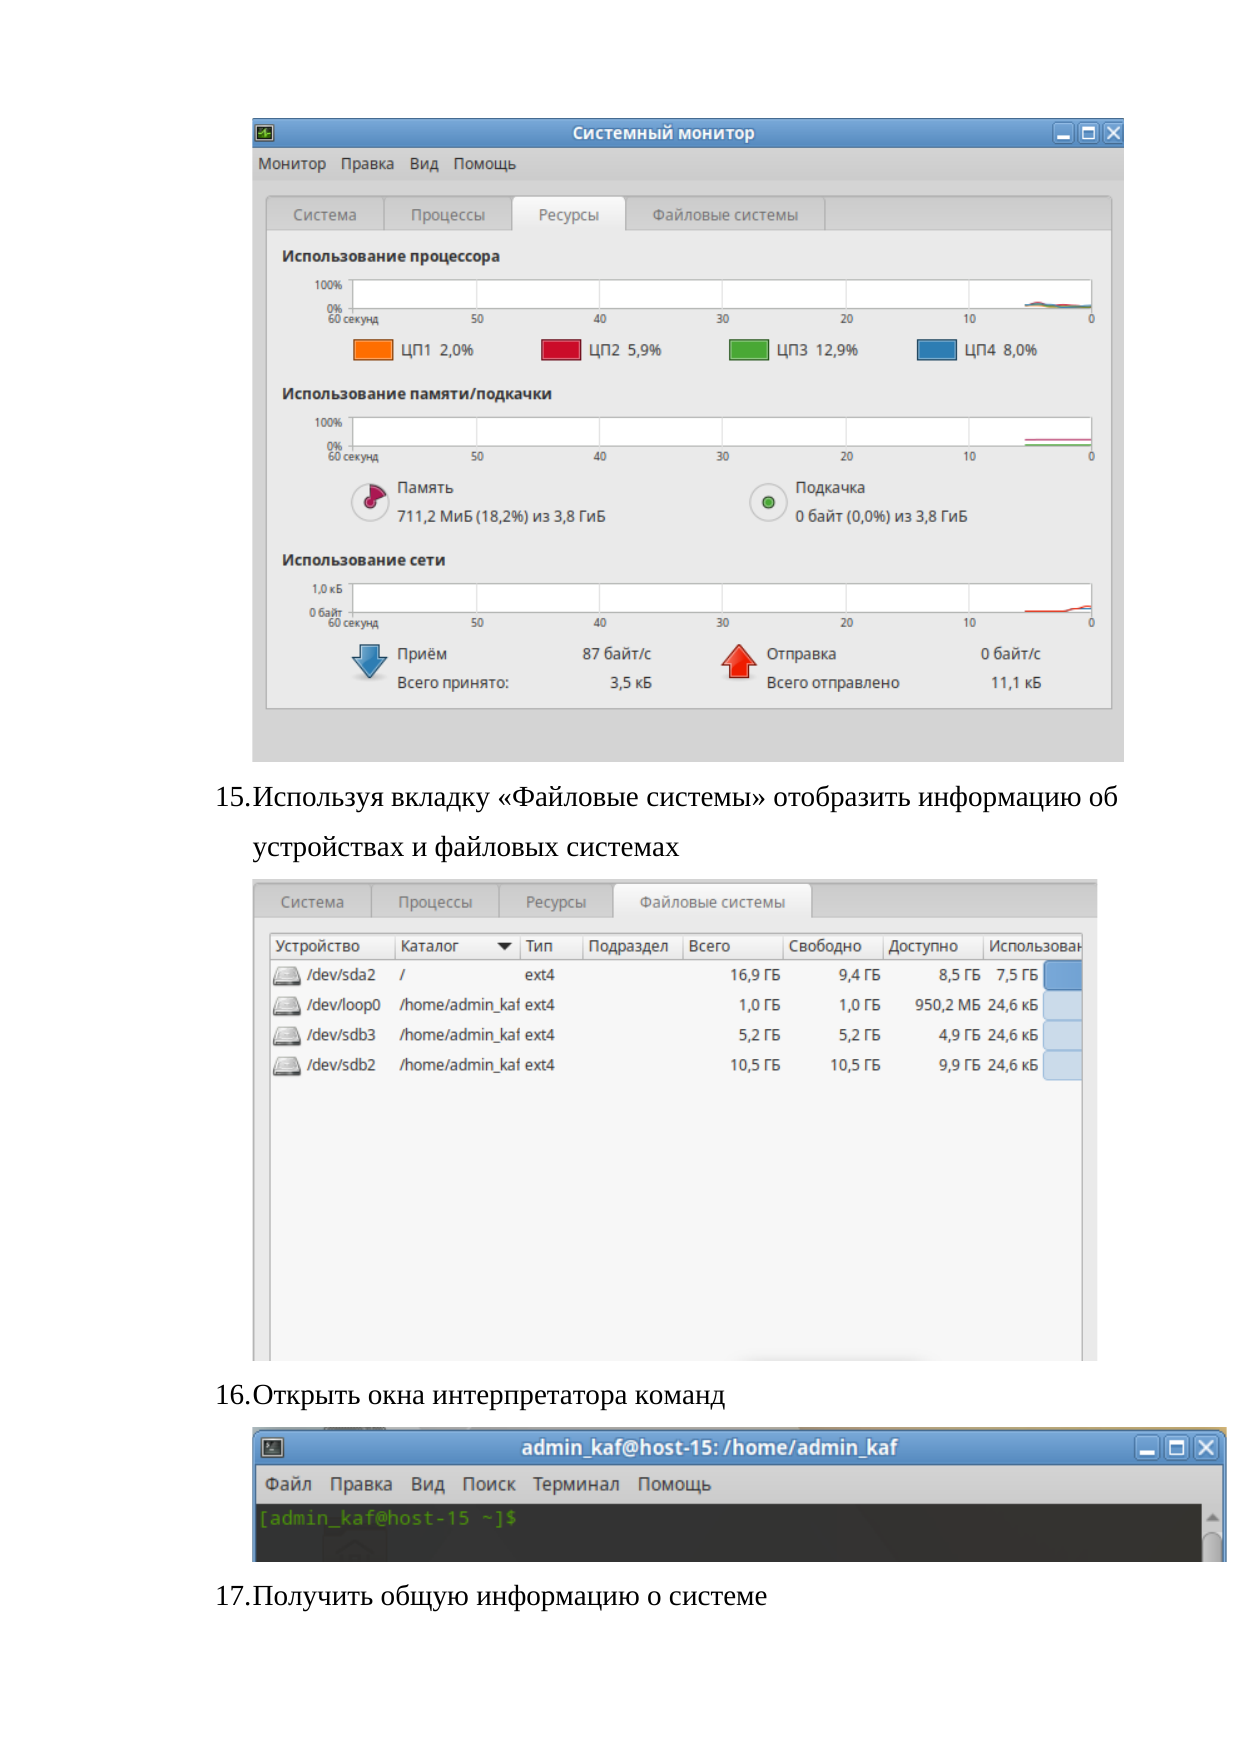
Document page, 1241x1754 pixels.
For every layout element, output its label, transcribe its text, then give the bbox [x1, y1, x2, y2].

picture [252, 879, 1098, 1361]
picture [252, 118, 1124, 762]
list Используя вкладку «Файловые системы» отобразить информацию об устройствах и файловых системах [215, 779, 1152, 862]
list Открыть окна интерпретатора команд [215, 1377, 1152, 1411]
list Получить общую информацию о системе [215, 1578, 1152, 1612]
picture [252, 1427, 1227, 1562]
